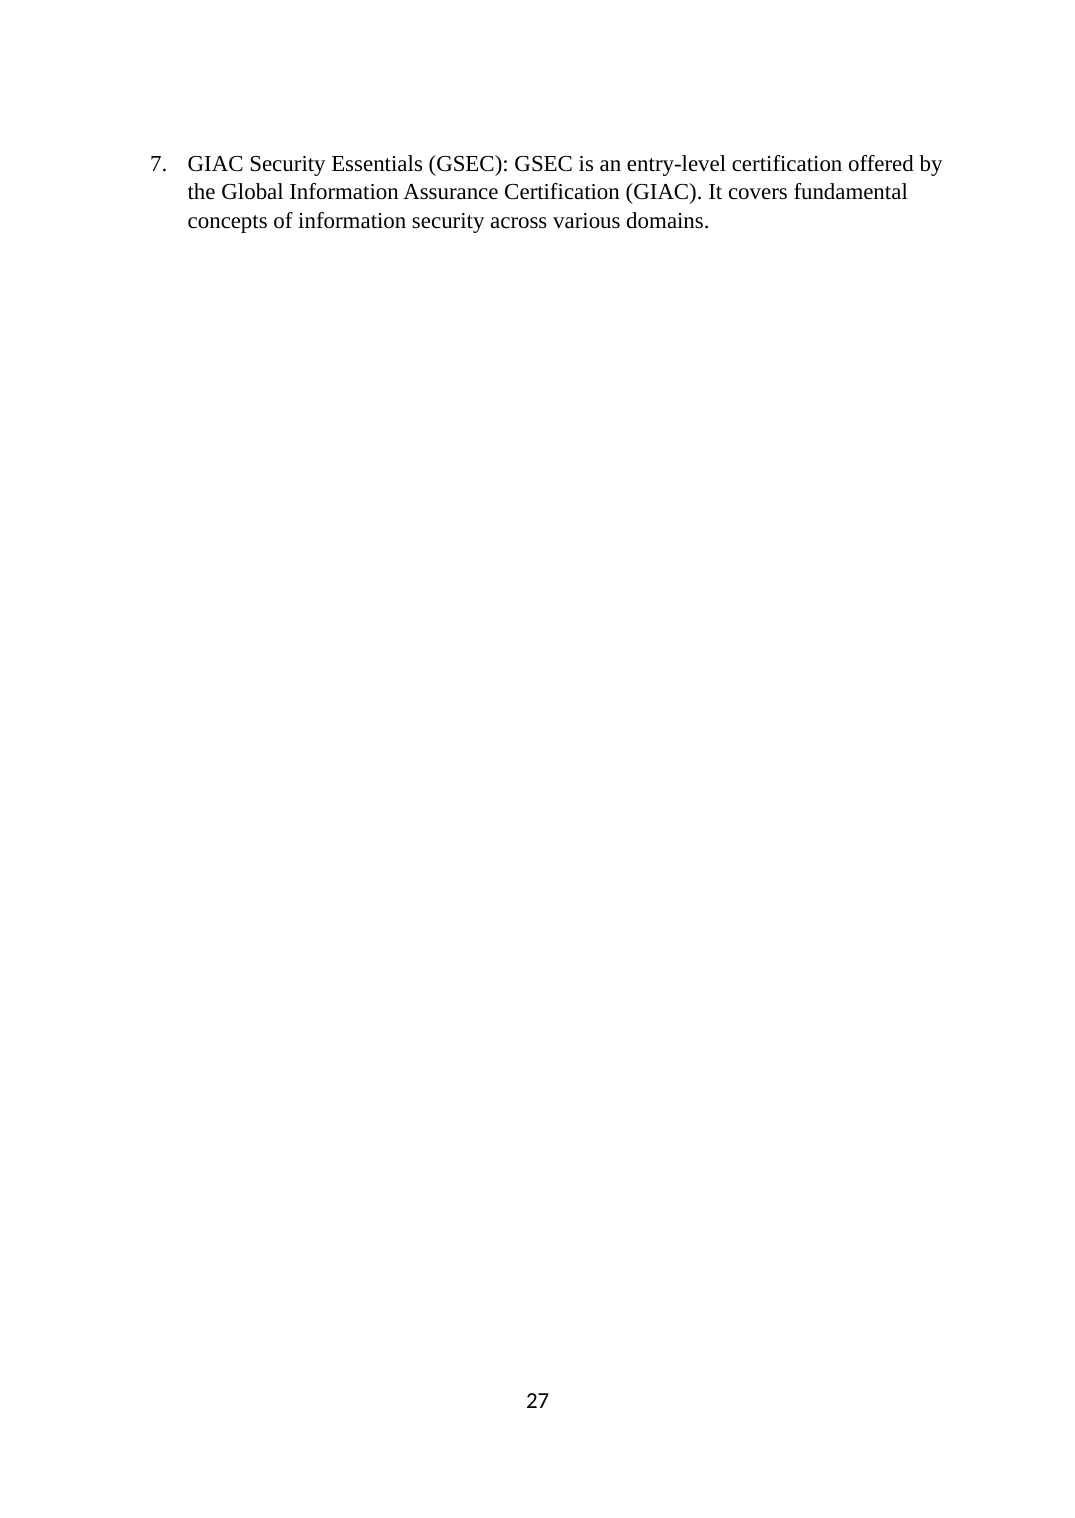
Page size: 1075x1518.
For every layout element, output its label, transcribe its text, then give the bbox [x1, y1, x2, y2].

list GIAC Security Essentials (GSEC): GSEC is an entry-level certification offered by the Global Information Assurance Certification (GIAC). It covers fundamental concepts of information security across various domains. [150, 150, 962, 233]
